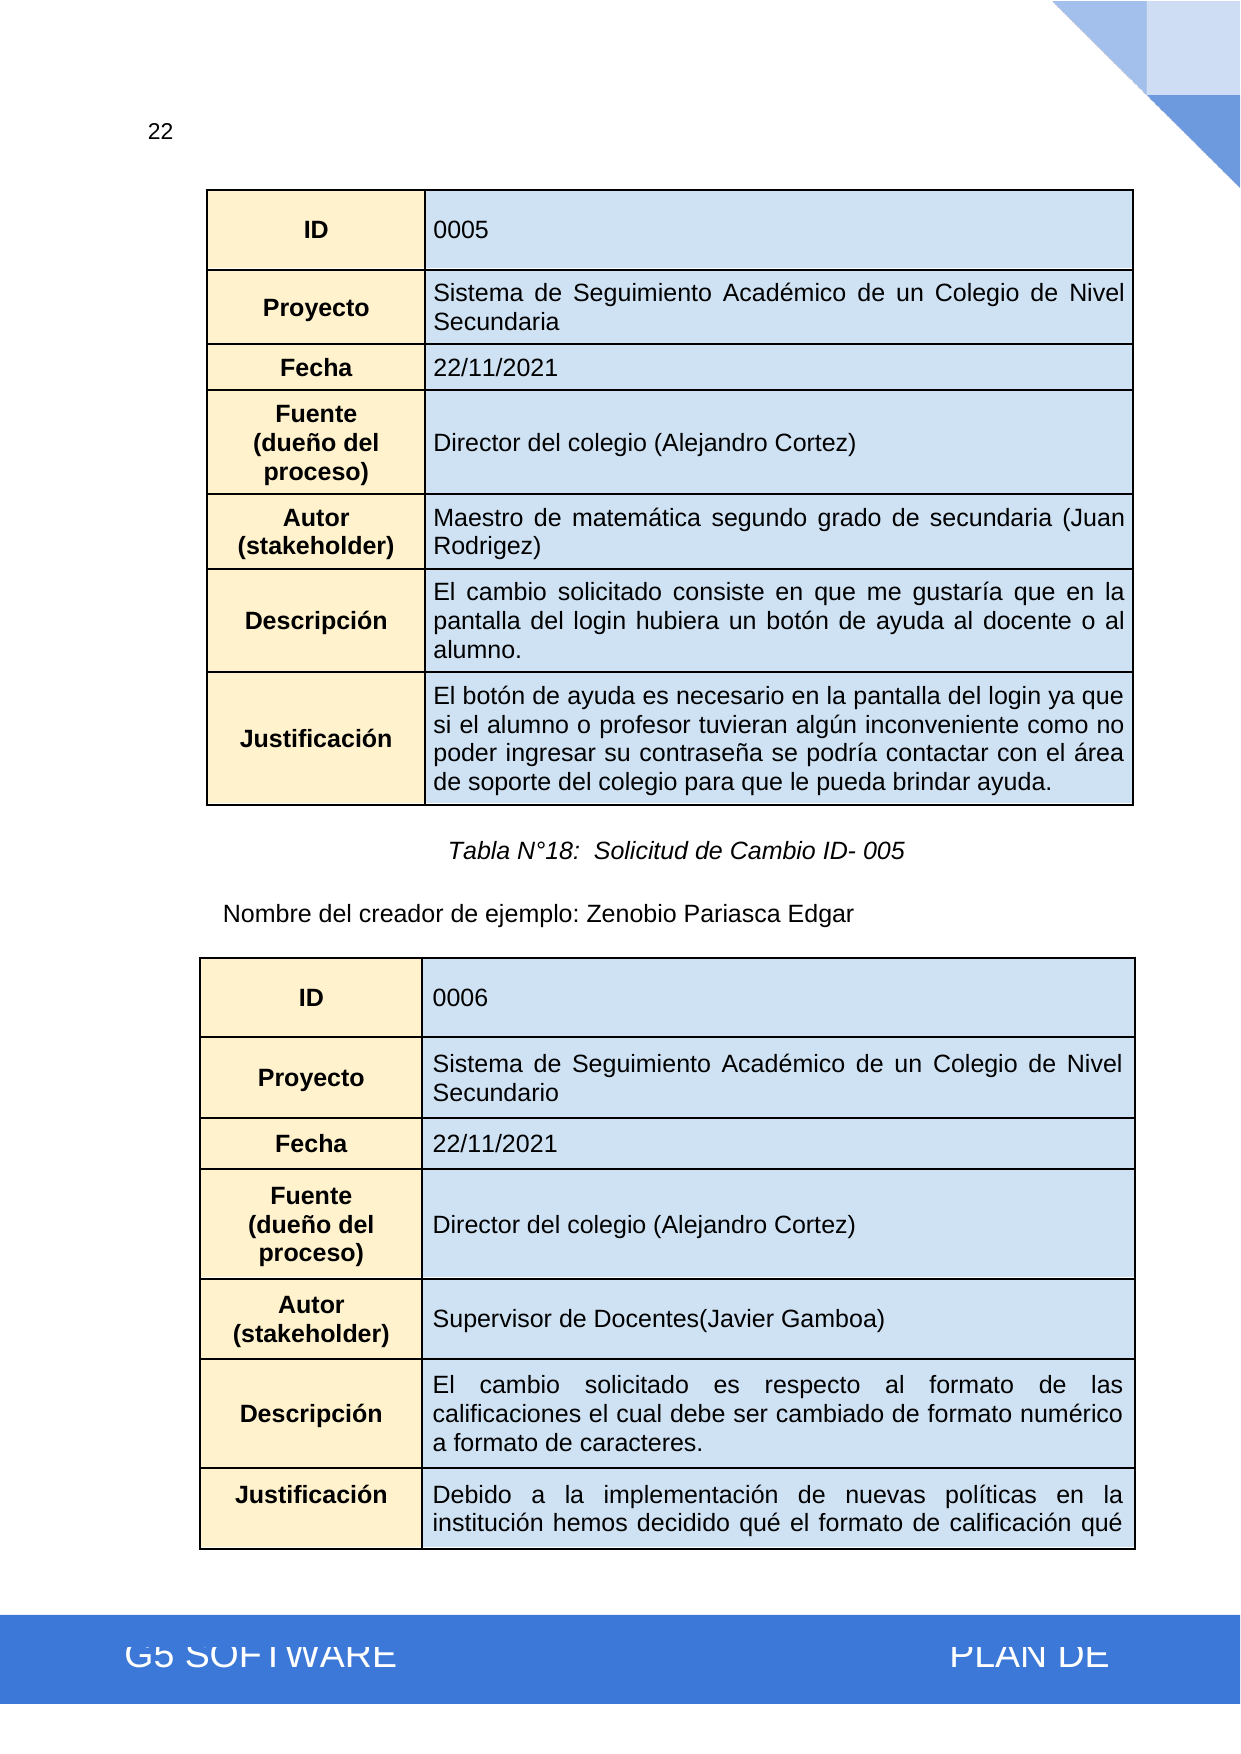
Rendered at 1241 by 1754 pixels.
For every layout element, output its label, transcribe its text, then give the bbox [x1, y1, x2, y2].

table_cell Sistema de Seguimiento Académico de un Colegio de Nivel Secundario [423, 1038, 1134, 1117]
table_cell Fuente (dueño del proceso) [208, 391, 424, 493]
table_cell El cambio solicitado consiste en que me gustaría que en la pantalla del login hubiera un botón de ayuda al docente o al alumno. [426, 570, 1132, 671]
table_cell Autor (stakeholder) [201, 1280, 421, 1358]
table_cell Director del colegio (Alejandro Cortez) [423, 1170, 1134, 1277]
table_header ID [201, 959, 421, 1036]
table_cell Director del colegio (Alejandro Cortez) [426, 391, 1132, 493]
text Tabla N°18: Solicitud de Cambio ID- 005 [373, 836, 1090, 864]
table_cell Maestro de matemática segundo grado de secundaria (Juan Rodrigez) [426, 495, 1132, 568]
table_cell El botón de ayuda es necesario en la pantalla del login ya que si el alumno o profesor tuvieran algún inconveniente como no poder ingresar su contraseña se podría contactar con el área de soporte del colegio para que le pueda brindar ayuda. [426, 673, 1132, 803]
table_cell El cambio solicitado es respecto al formato de las calificaciones el cual debe ser cambiado de formato numérico a formato de caracteres. [423, 1360, 1134, 1467]
table_cell Sistema de Seguimiento Académico de un Colegio de Nivel Secundaria [426, 271, 1132, 343]
table_cell Supervisor de Docentes(Javier Gamboa) [423, 1280, 1134, 1358]
table_cell 22/11/2021 [426, 345, 1132, 389]
table_cell Fecha [208, 345, 424, 389]
text Nombre del creador de ejemplo: Zenobio Pariasca Edgar [148, 899, 1090, 928]
table_header 0006 [423, 959, 1134, 1036]
table_header 0005 [426, 191, 1132, 268]
table_cell 22/11/2021 [423, 1119, 1134, 1168]
table_cell Justificación [201, 1469, 421, 1547]
table_cell Fuente (dueño del proceso) [201, 1170, 421, 1277]
table_cell Justificación [208, 673, 424, 803]
table_header ID [208, 191, 424, 268]
table_cell Proyecto [201, 1038, 421, 1117]
picture [1052, 1, 1241, 189]
table_cell Fecha [201, 1119, 421, 1168]
table_cell Proyecto [208, 271, 424, 343]
table_cell Descripción [201, 1360, 421, 1467]
table_cell Descripción [208, 570, 424, 671]
table_cell Autor (stakeholder) [208, 495, 424, 568]
